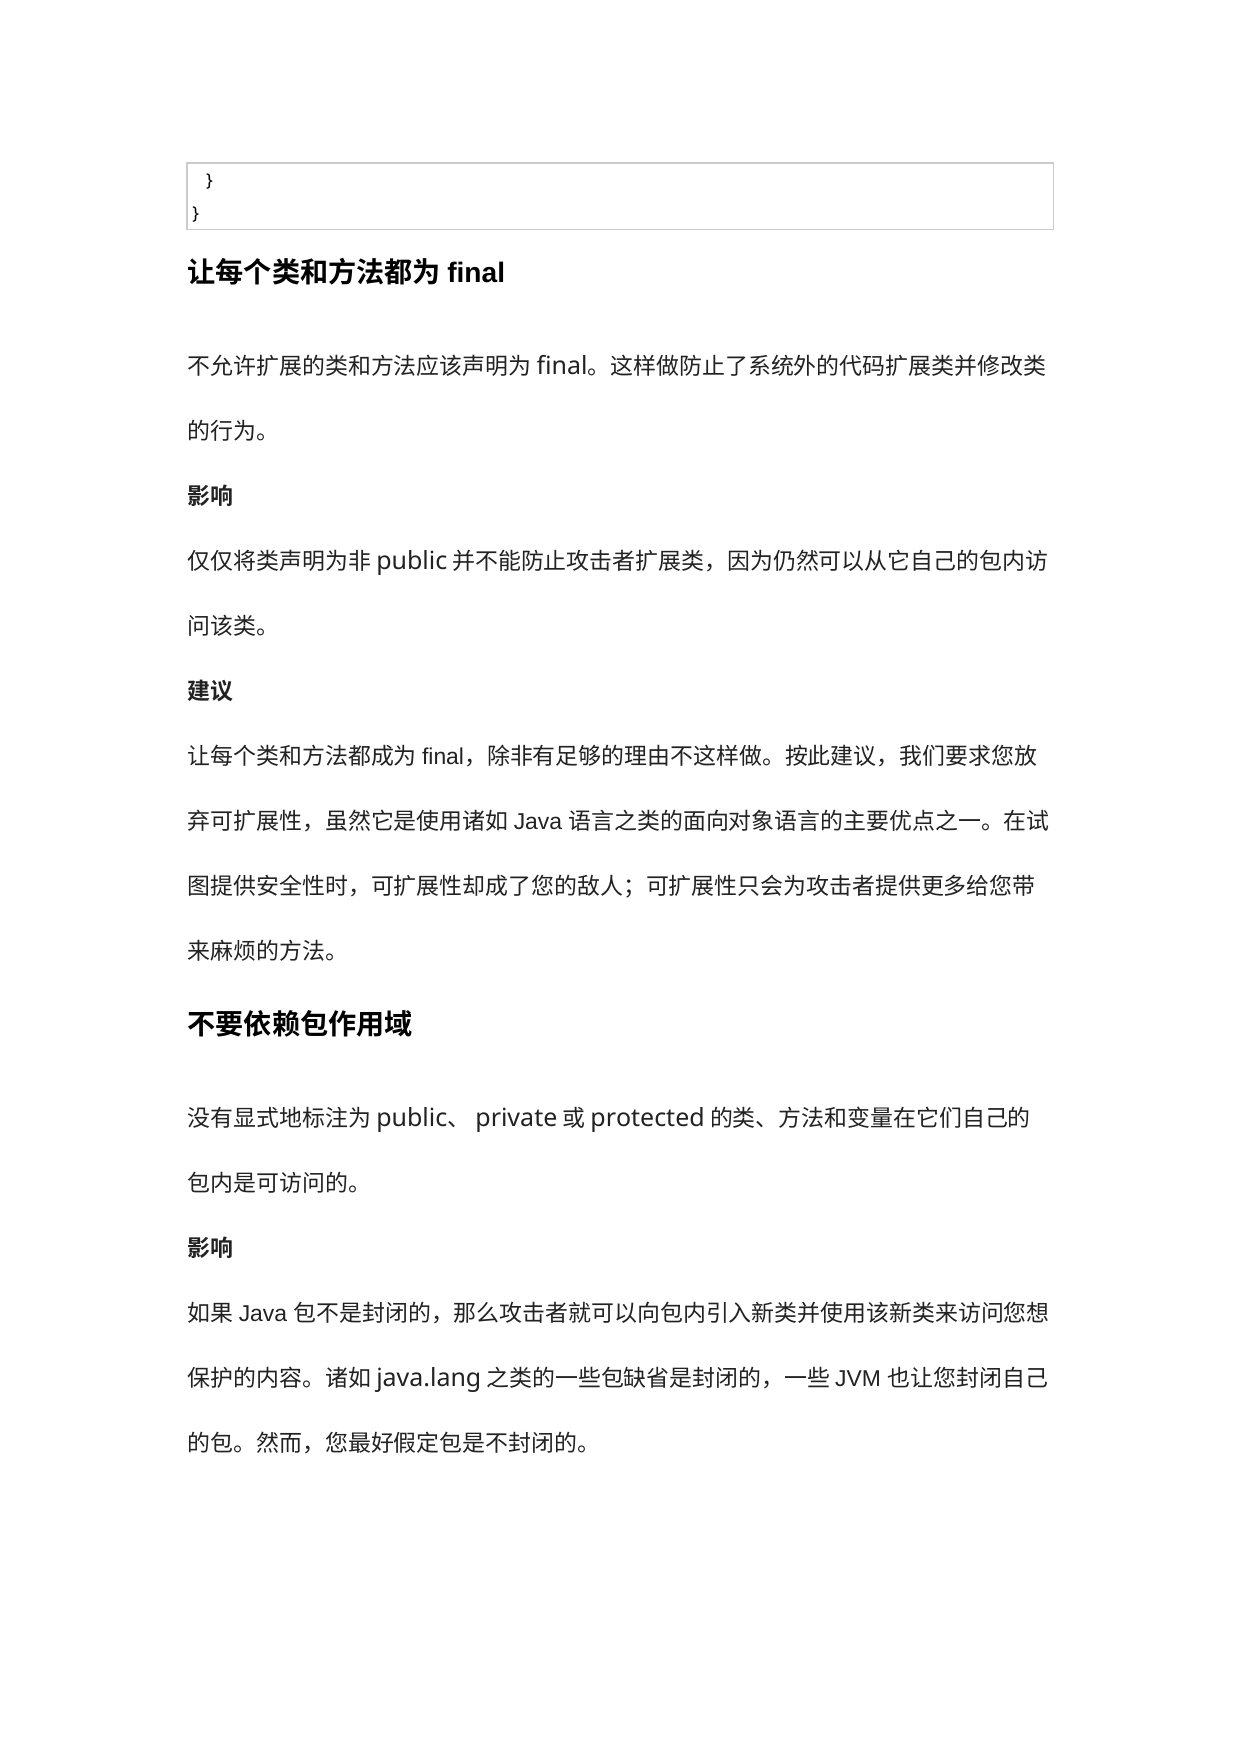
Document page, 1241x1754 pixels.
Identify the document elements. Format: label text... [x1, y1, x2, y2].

text 建议 让每个类和方法都成为 final，除非有足够的理由不这样做。按此建议，我们要求您放弃可扩展性，虽然它是使用诸如 Java 语言之类的面向对象语言的主要优点之一。在试图提供安全性时，可扩展性却成了您的敌人；可扩展性只会为攻击者提供更多给您带来麻烦的方法。 [187, 657, 1053, 982]
text 让每个类和方法都为 final [187, 238, 1053, 303]
text } [188, 194, 1053, 229]
text } [188, 164, 1053, 194]
text 不要依赖包作用域 [187, 990, 1053, 1055]
text 没有显式地标注为 public、 private或 protected的类、方法和变量在它们自己的包内是可访问的。 [187, 1084, 1053, 1214]
text 影响 仅仅将类声明为非 public并不能防止攻击者扩展类，因为仍然可以从它自己的包内访问该类。 [187, 462, 1053, 657]
text 影响 如果 Java 包不是封闭的，那么攻击者就可以向包内引入新类并使用该新类来访问您想保护的内容。诸如 java.lang之类的一些包缺省是封闭的，一些 JVM 也让您封闭自己的包。然而，您最好假定包是不封闭的。 [187, 1214, 1053, 1474]
text 不允许扩展的类和方法应该声明为 final。这样做防止了系统外的代码扩展类并修改类的行为。 [187, 332, 1053, 462]
